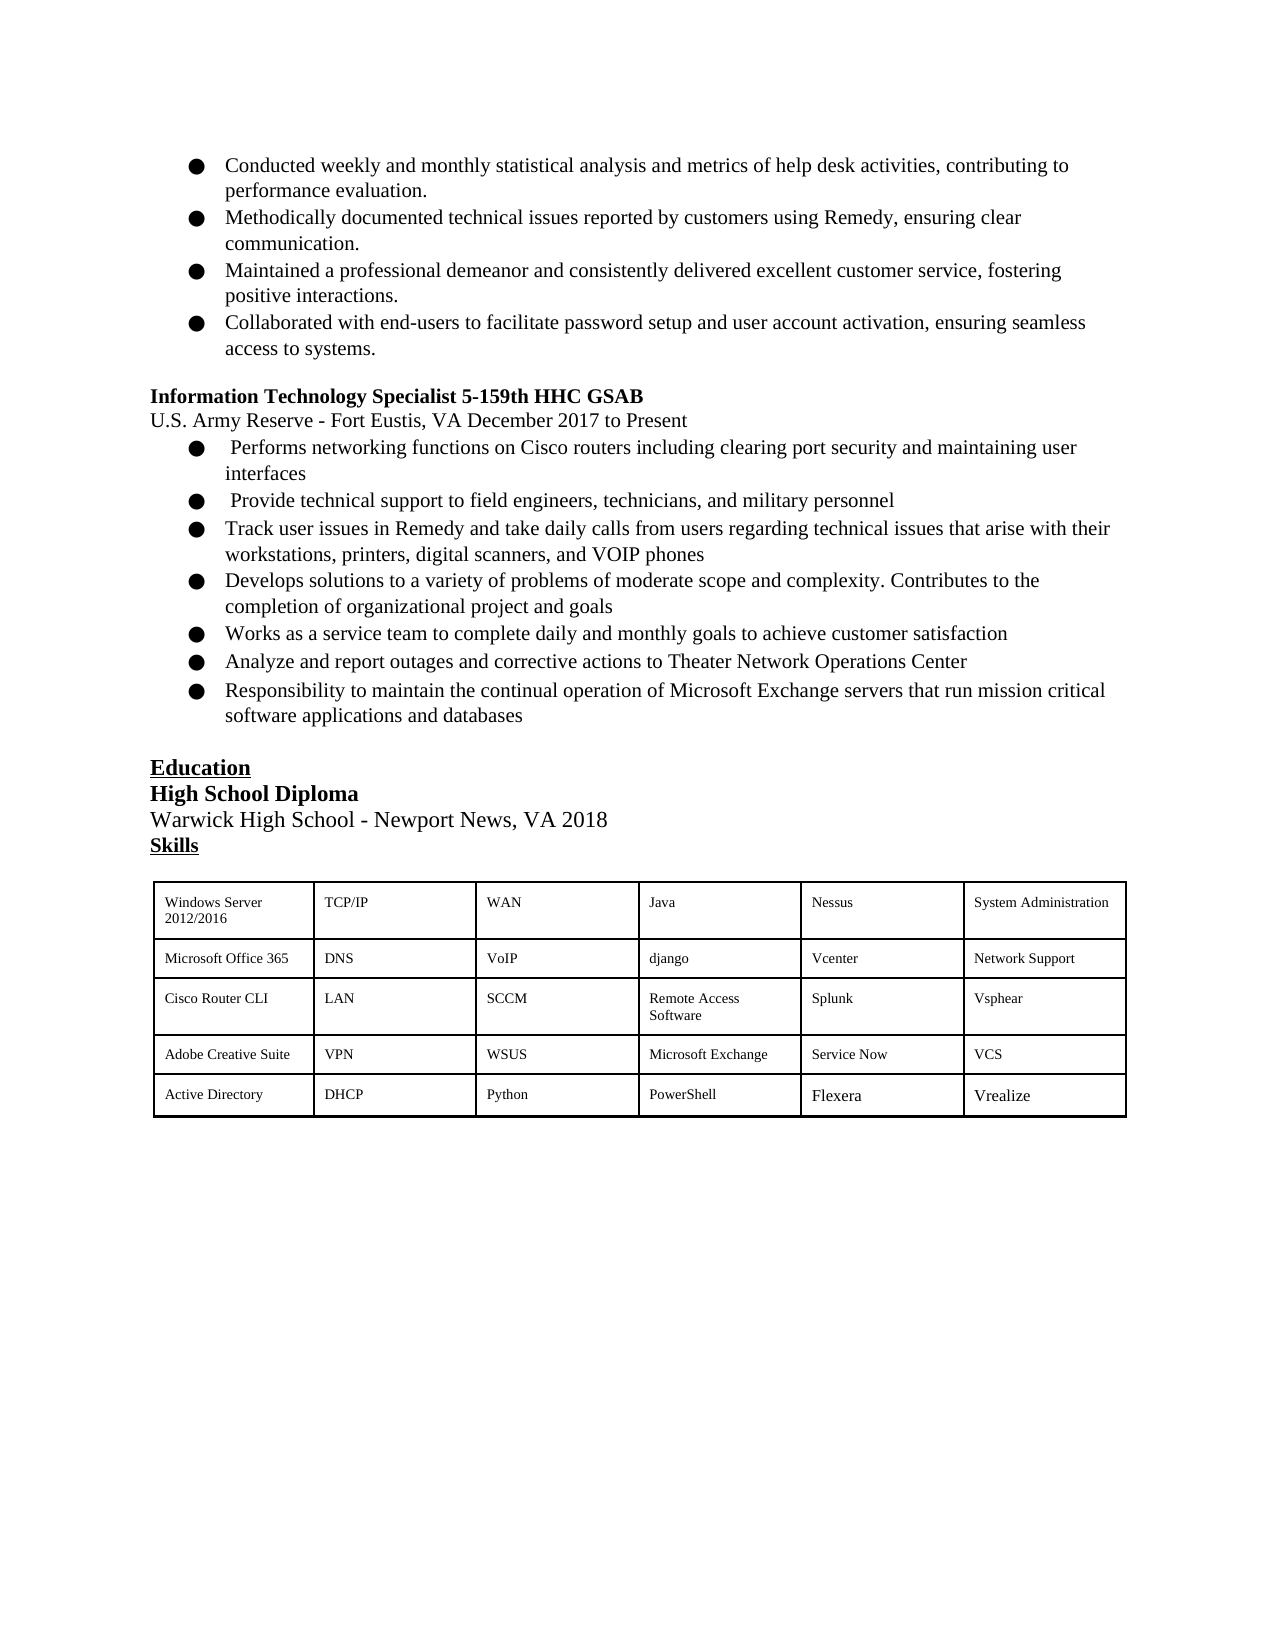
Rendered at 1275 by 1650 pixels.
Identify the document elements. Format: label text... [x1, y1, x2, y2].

table_cell django [640, 940, 800, 977]
text Warwick High School - Newport News, VA 2018 [150, 807, 1125, 833]
text Education [150, 754, 1125, 780]
table_cell Vrealize [965, 1075, 1125, 1115]
list Works as a service team to complete daily and monthly goals to achieve customer satisfaction [187, 618, 1125, 647]
table_cell WSUS [477, 1036, 638, 1073]
table_cell PowerShell [640, 1075, 800, 1115]
table_cell VPN [315, 1036, 475, 1073]
text High School Diploma [150, 780, 1125, 807]
table_cell Adobe Creative Suite [155, 1036, 313, 1073]
table_cell VCS [965, 1036, 1125, 1073]
table_cell Cisco Router CLI [155, 979, 313, 1034]
list Methodically documented technical issues reported by customers using Remedy, ensuring clear communication. [187, 202, 1125, 255]
table_header WAN [477, 883, 638, 937]
table_cell DHCP [315, 1075, 475, 1115]
table_header System Administration [965, 883, 1125, 937]
table_cell Flexera [802, 1075, 963, 1115]
table_cell Active Directory [155, 1075, 313, 1115]
list Collaborated with end-users to facilitate password setup and user account activation, ensuring seamless access to systems. [187, 307, 1125, 360]
table_cell SCCM [477, 979, 638, 1034]
list Develops solutions to a variety of problems of moderate scope and complexity. Contributes to the completion of organizational project and goals [187, 566, 1125, 618]
table_header Java [640, 883, 800, 937]
text Skills [150, 833, 1125, 857]
table_header Nessus [802, 883, 963, 937]
list Maintained a professional demeanor and consistently delivered excellent customer service, fostering positive interactions. [187, 255, 1125, 307]
list Performs networking functions on Cisco routers including clearing port security and maintaining user interfaces [187, 432, 1125, 485]
table_header TCP/IP [315, 883, 475, 937]
list Responsibility to maintain the continual operation of Microsoft Exchange servers that run mission critical software applications and databases [187, 675, 1125, 727]
table_cell VoIP [477, 940, 638, 977]
table_cell Splunk [802, 979, 963, 1034]
table_cell Vsphear [965, 979, 1125, 1034]
list Provide technical support to field engineers, technicians, and military personnel [187, 485, 1125, 513]
table_cell Vcenter [802, 940, 963, 977]
list Analyze and report outages and corrective actions to Theater Network Operations Center [187, 647, 1125, 675]
list Track user issues in Remedy and take daily calls from users regarding technical issues that arise with their workstations, printers, digital scanners, and VOIP phones [187, 513, 1125, 566]
table_cell Service Now [802, 1036, 963, 1073]
list Conducted weekly and monthly statistical analysis and metrics of help desk activities, contributing to performance evaluation. [187, 150, 1125, 202]
table_cell Network Support [965, 940, 1125, 977]
table_cell DNS [315, 940, 475, 977]
table_cell Python [477, 1075, 638, 1115]
text U.S. Army Reserve - Fort Eustis, VA December 2017 to Present [150, 408, 1125, 432]
table_cell Microsoft Exchange [640, 1036, 800, 1073]
table_cell Remote Access Software [640, 979, 800, 1034]
table_header Windows Server 2012/2016 [155, 883, 313, 937]
table_cell LAN [315, 979, 475, 1034]
table_cell Microsoft Office 365 [155, 940, 313, 977]
text Information Technology Specialist 5-159th HHC GSAB [150, 384, 1125, 408]
